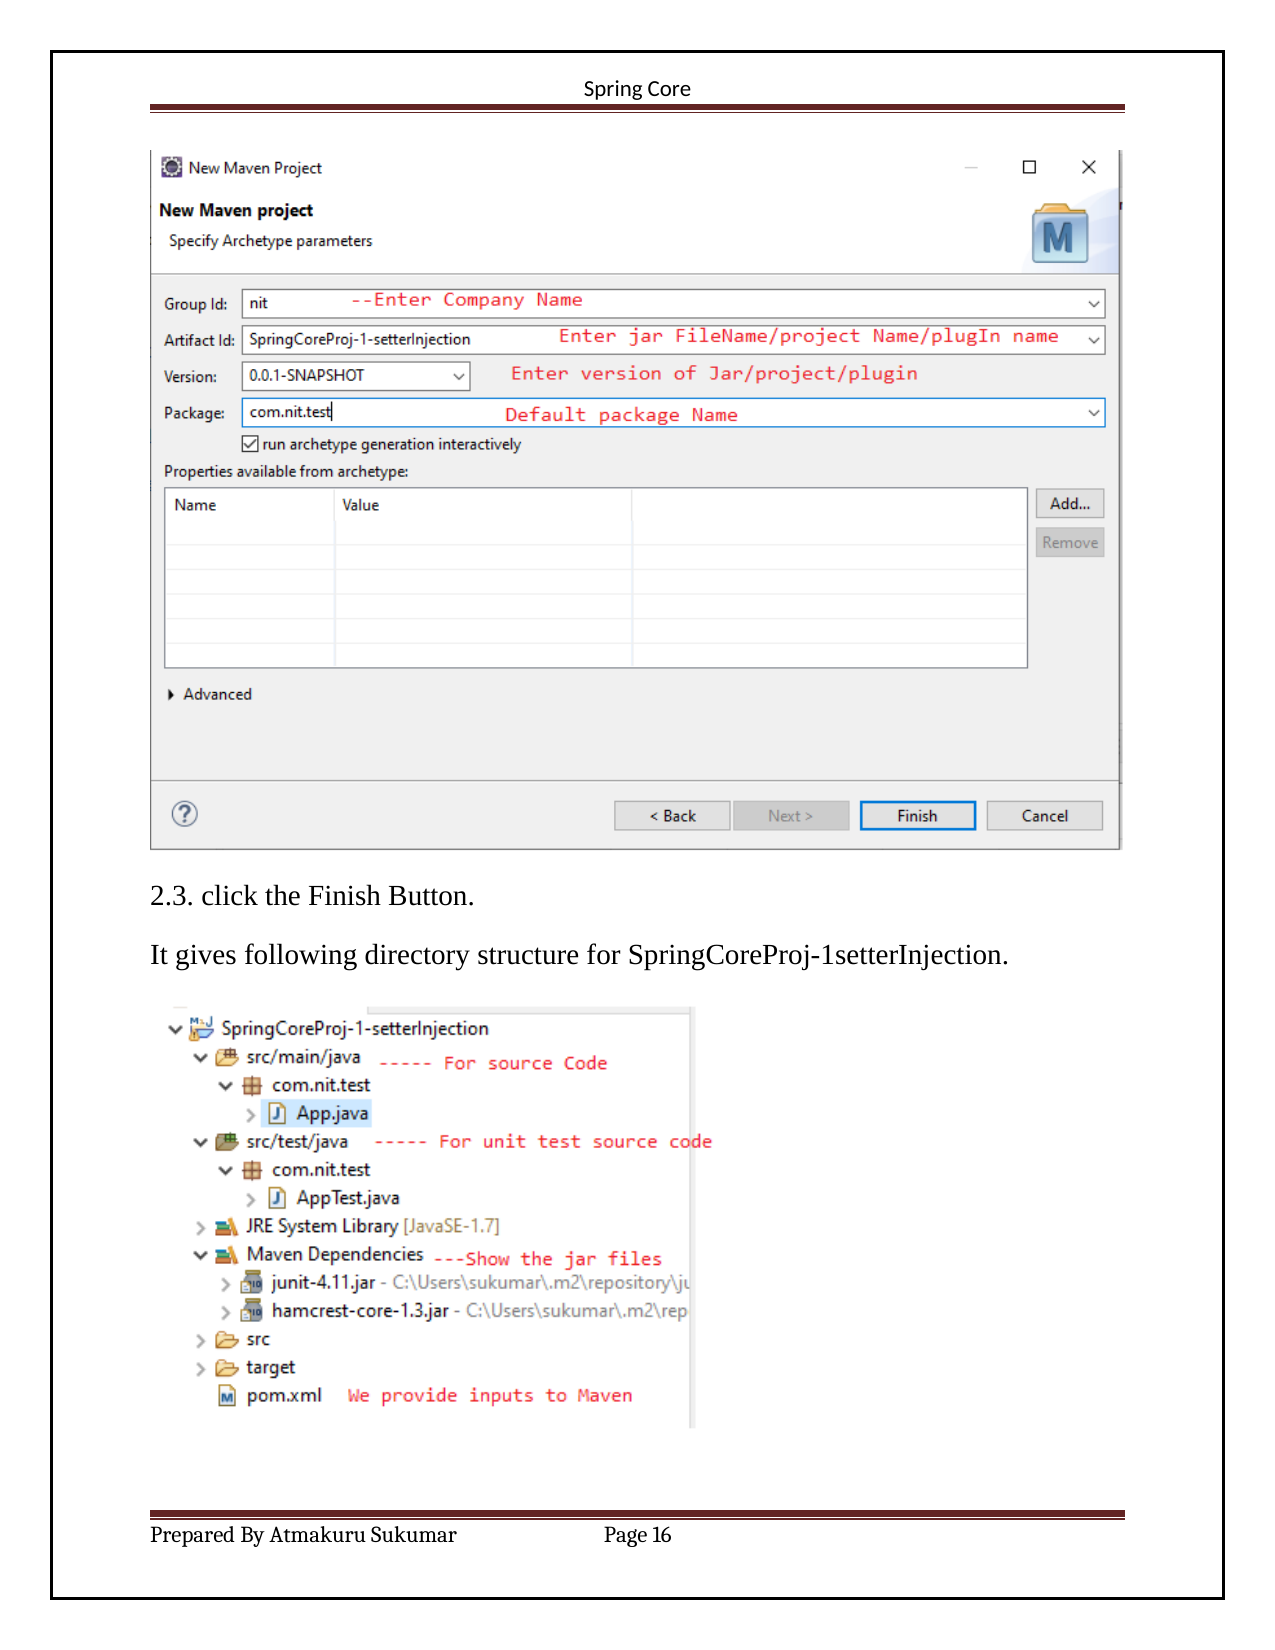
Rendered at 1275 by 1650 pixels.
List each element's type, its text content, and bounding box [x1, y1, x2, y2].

picture [150, 996, 774, 1452]
text It gives following directory structure for SpringCoreProj-1setterInjection. [150, 937, 1125, 971]
text 2.3. click the Finish Button. [150, 878, 1125, 912]
picture [150, 150, 1124, 854]
